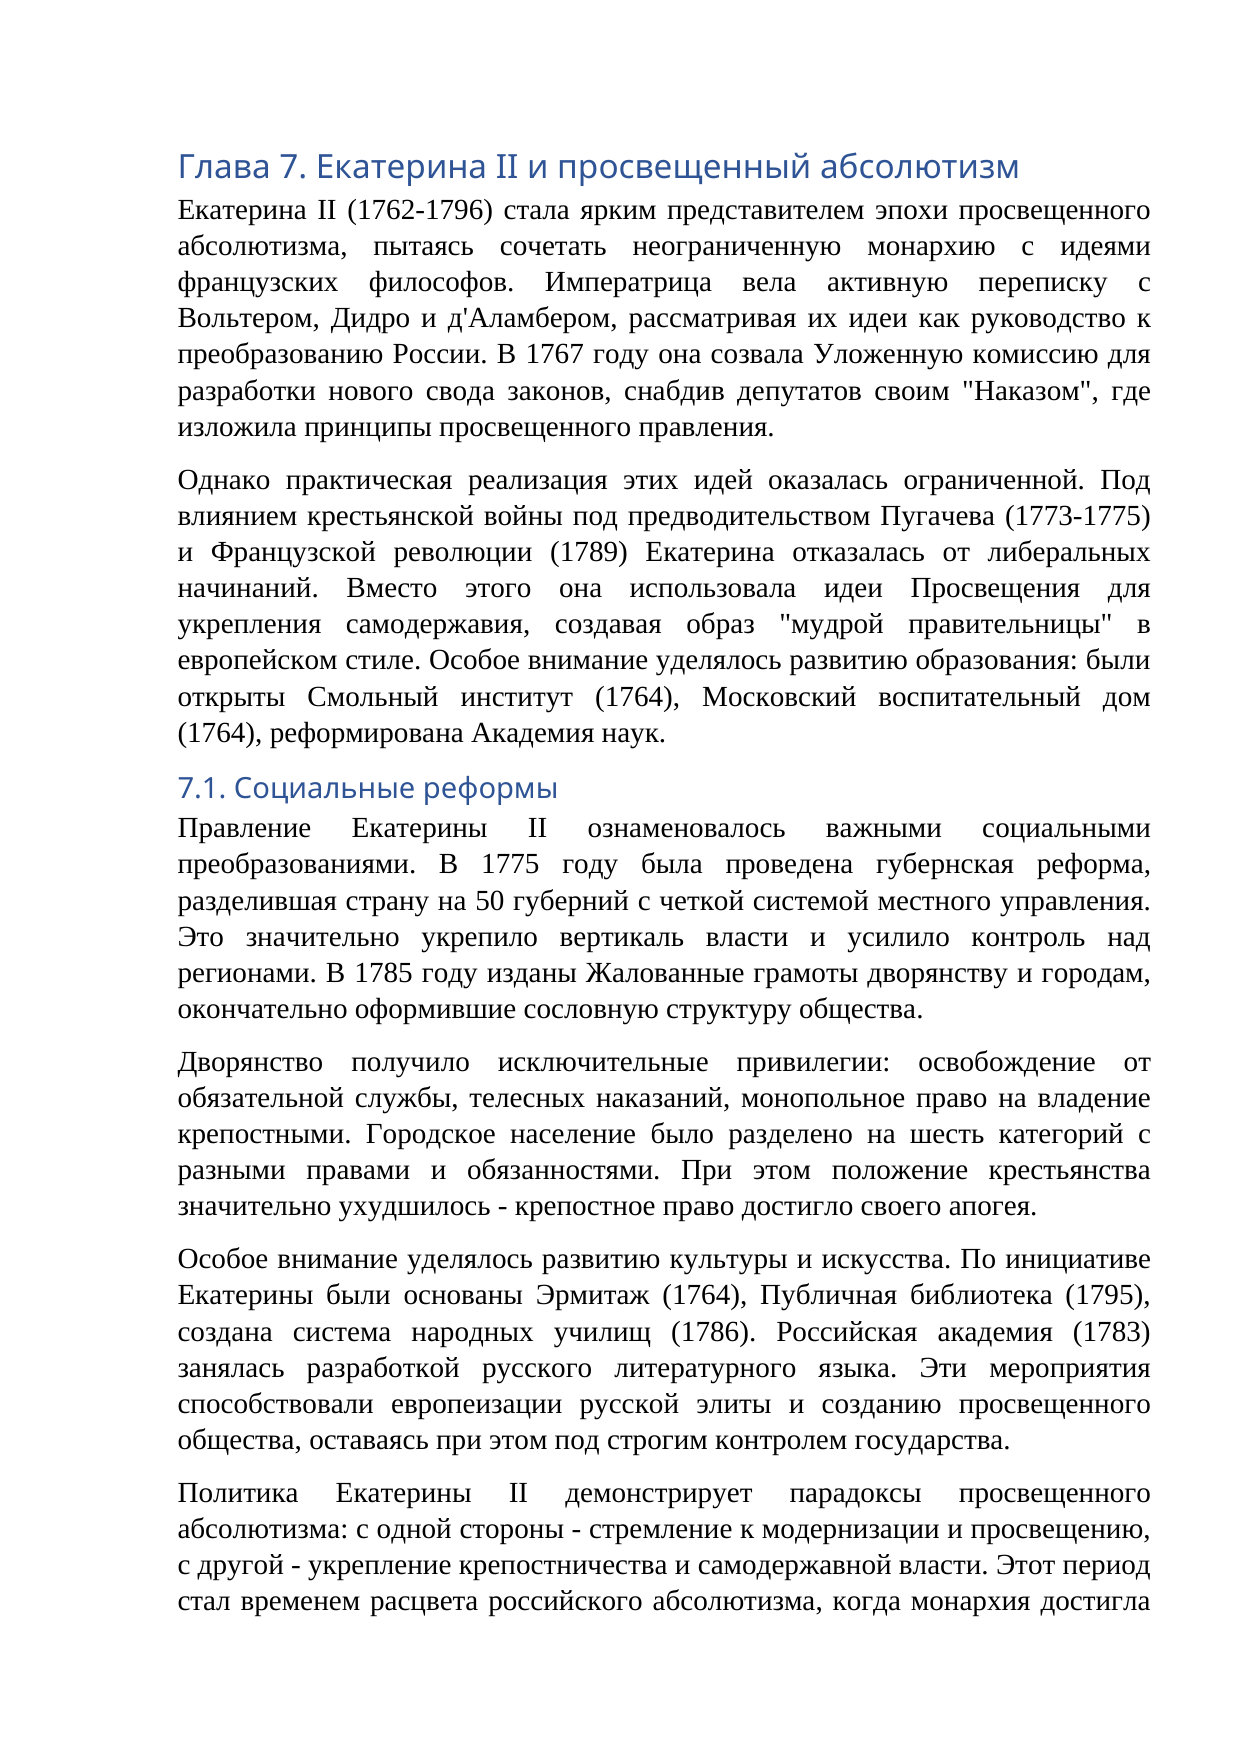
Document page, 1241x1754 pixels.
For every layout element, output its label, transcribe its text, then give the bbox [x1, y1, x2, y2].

text Правление Екатерины II ознаменовалось важными социальными преобразованиями. В 1775 году была проведена губернская реформа, разделившая страну на 50 губерний с четкой системой местного управления. Это значительно укрепило вертикаль власти и усилило контроль над регионами. В 1785 году изданы Жалованные грамоты дворянству и городам, окончательно оформившие сословную структуру общества. [177, 810, 1152, 1025]
text Дворянство получило исключительные привилегии: освобождение от обязательной службы, телесных наказаний, монопольное право на владение крепостными. Городское население было разделено на шесть категорий с разными правами и обязанностями. При этом положение крестьянства значительно ухудшилось - крепостное право достигло своего апогея. [177, 1044, 1152, 1222]
subtitle 7.1. Социальные реформы [177, 768, 1152, 807]
subtitle Глава 7. Екатерина II и просвещенный абсолютизм [177, 143, 1152, 188]
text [177, 1475, 1152, 1617]
text Особое внимание уделялось развитию культуры и искусства. По инициативе Екатерины были основаны Эрмитаж (1764), Публичная библиотека (1795), создана система народных училищ (1786). Российская академия (1783) занялась разработкой русского литературного языка. Эти мероприятия способствовали европеизации русской элиты и созданию просвещенного общества, оставаясь при этом под строгим контролем государства. [177, 1241, 1152, 1456]
text Екатерина II (1762-1796) стала ярким представителем эпохи просвещенного абсолютизма, пытаясь сочетать неограниченную монархию с идеями французских философов. Императрица вела активную переписку с Вольтером, Дидро и д'Аламбером, рассматривая их идеи как руководство к преобразованию России. В 1767 году она созвала Уложенную комиссию для разработки нового свода законов, снабдив депутатов своим "Наказом", где изложила принципы просвещенного правления. [177, 192, 1152, 442]
text Однако практическая реализация этих идей оказалась ограниченной. Под влиянием крестьянской войны под предводительством Пугачева (1773-1775) и Французской революции (1789) Екатерина отказалась от либеральных начинаний. Вместо этого она использовала идеи Просвещения для укрепления самодержавия, создавая образ "мудрой правительницы" в европейском стиле. Особое внимание уделялось развитию образования: были открыты Смольный институт (1764), Московский воспитательный дом (1764), реформирована Академия наук. [177, 462, 1152, 748]
